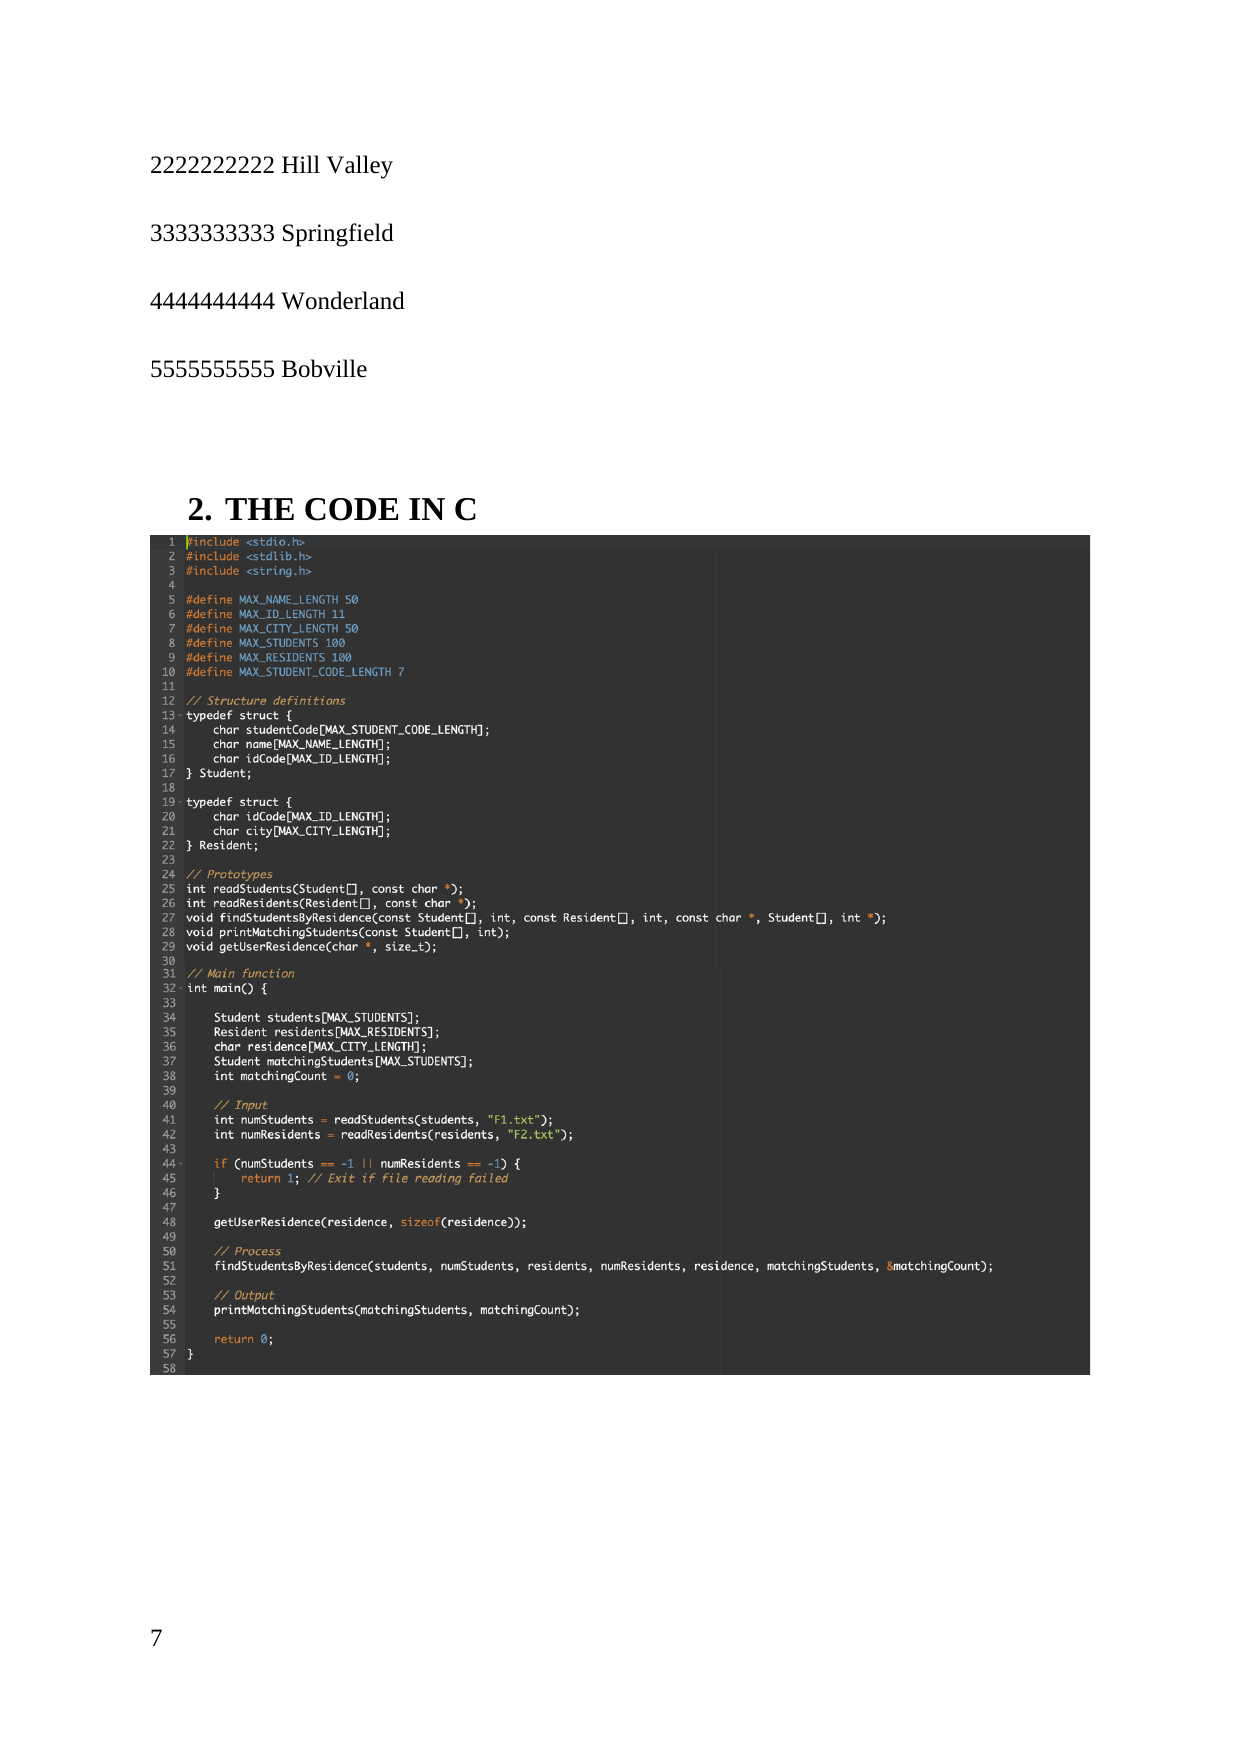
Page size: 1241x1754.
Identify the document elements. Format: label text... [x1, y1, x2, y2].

picture [150, 535, 1091, 1375]
text 2222222222 Hill Valley [150, 150, 1090, 179]
text 5555555555 Bobville [150, 354, 1090, 383]
text 4444444444 Wonderland [150, 286, 1090, 315]
text 3333333333 Springfield [150, 218, 1090, 247]
subtitle THE CODE IN C [187, 489, 1090, 527]
